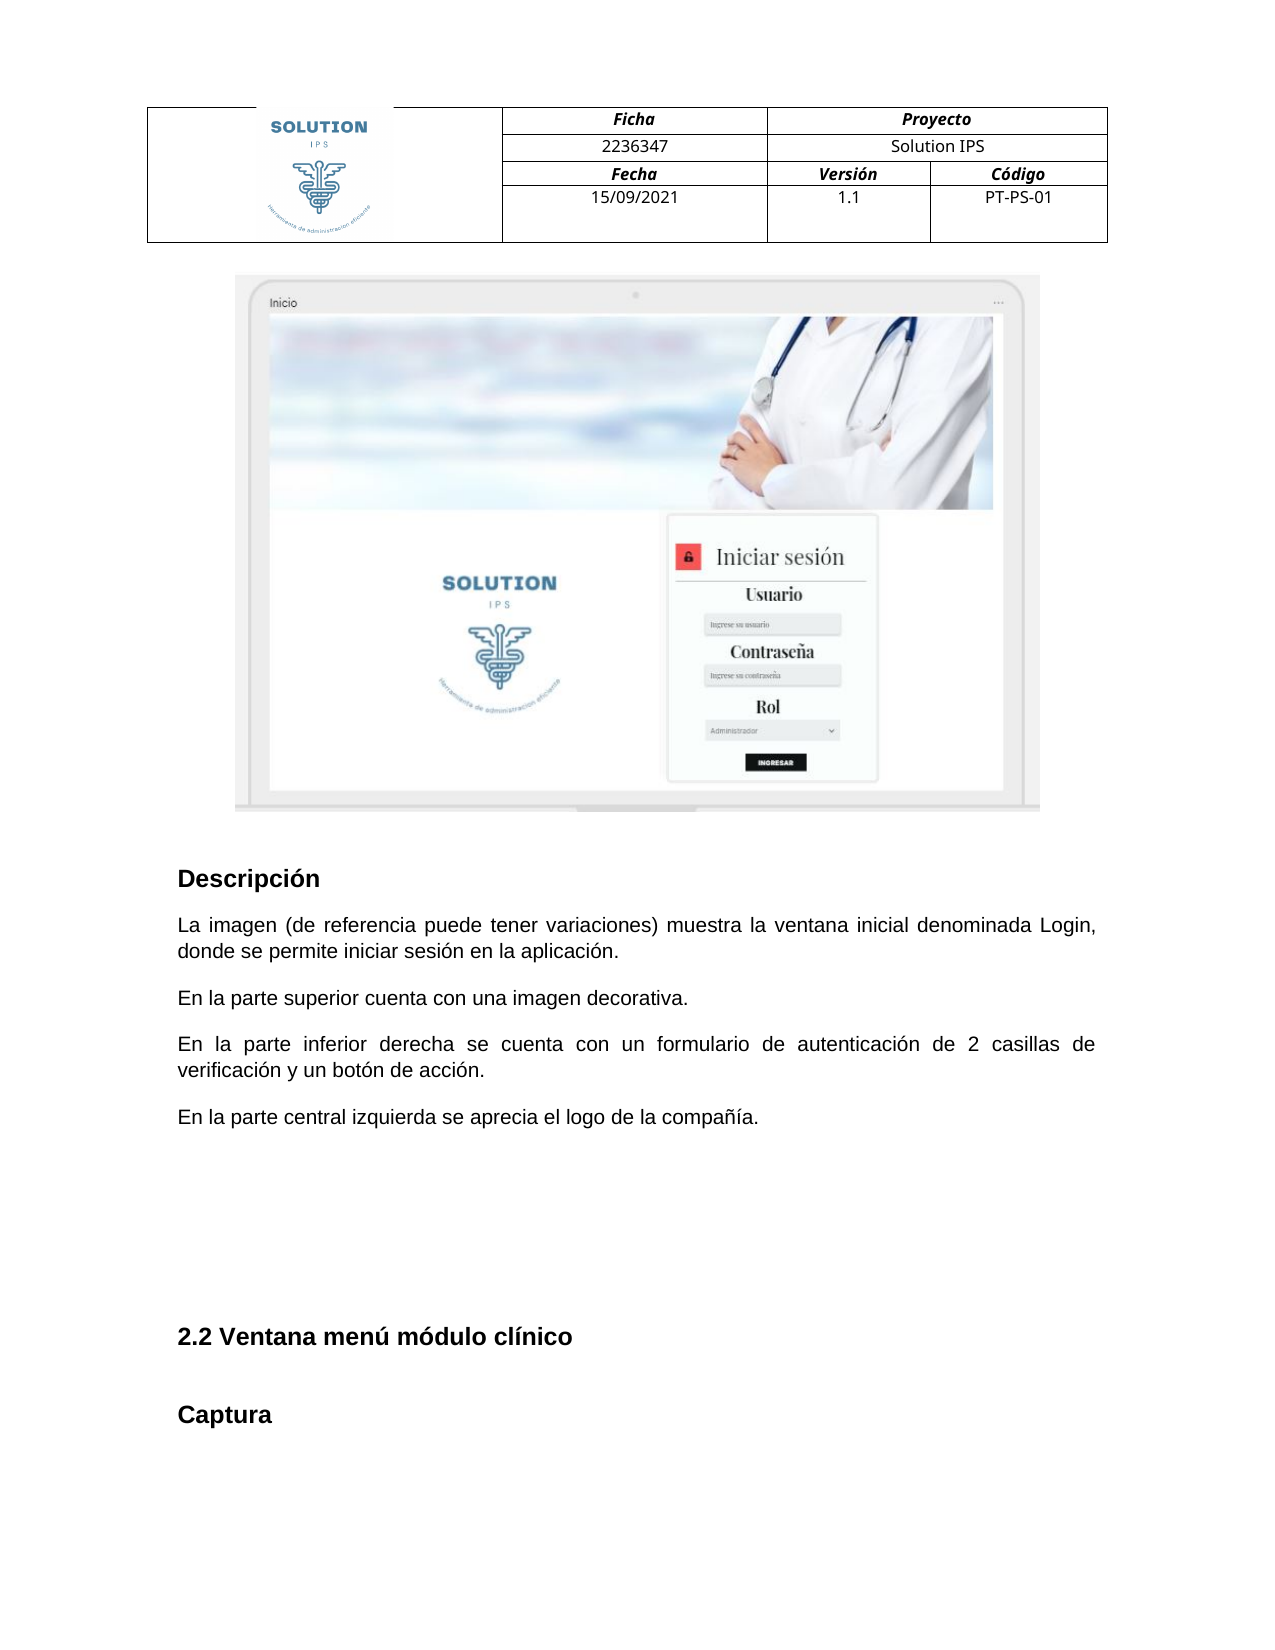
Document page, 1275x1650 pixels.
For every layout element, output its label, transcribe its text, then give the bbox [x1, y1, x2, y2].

subtitle 2.2 Ventana menú módulo clínico [177, 1322, 1098, 1351]
subtitle La imagen (de referencia puede tener variaciones) muestra la ventana inicial denominada Login, donde se permite iniciar sesión en la aplicación. [177, 913, 1098, 963]
text Descripción [177, 863, 1098, 892]
subtitle En la parte central izquierda se aprecia el logo de la compañía. [177, 1105, 1098, 1129]
text Captura [177, 1400, 1098, 1429]
picture [235, 271, 1040, 812]
subtitle En la parte inferior derecha se cuenta con un formulario de autenticación de 2 casillas de verificación y un botón de acción. [177, 1032, 1098, 1082]
subtitle En la parte superior cuenta con una imagen decorativa. [177, 986, 1098, 1009]
picture [256, 107, 394, 242]
